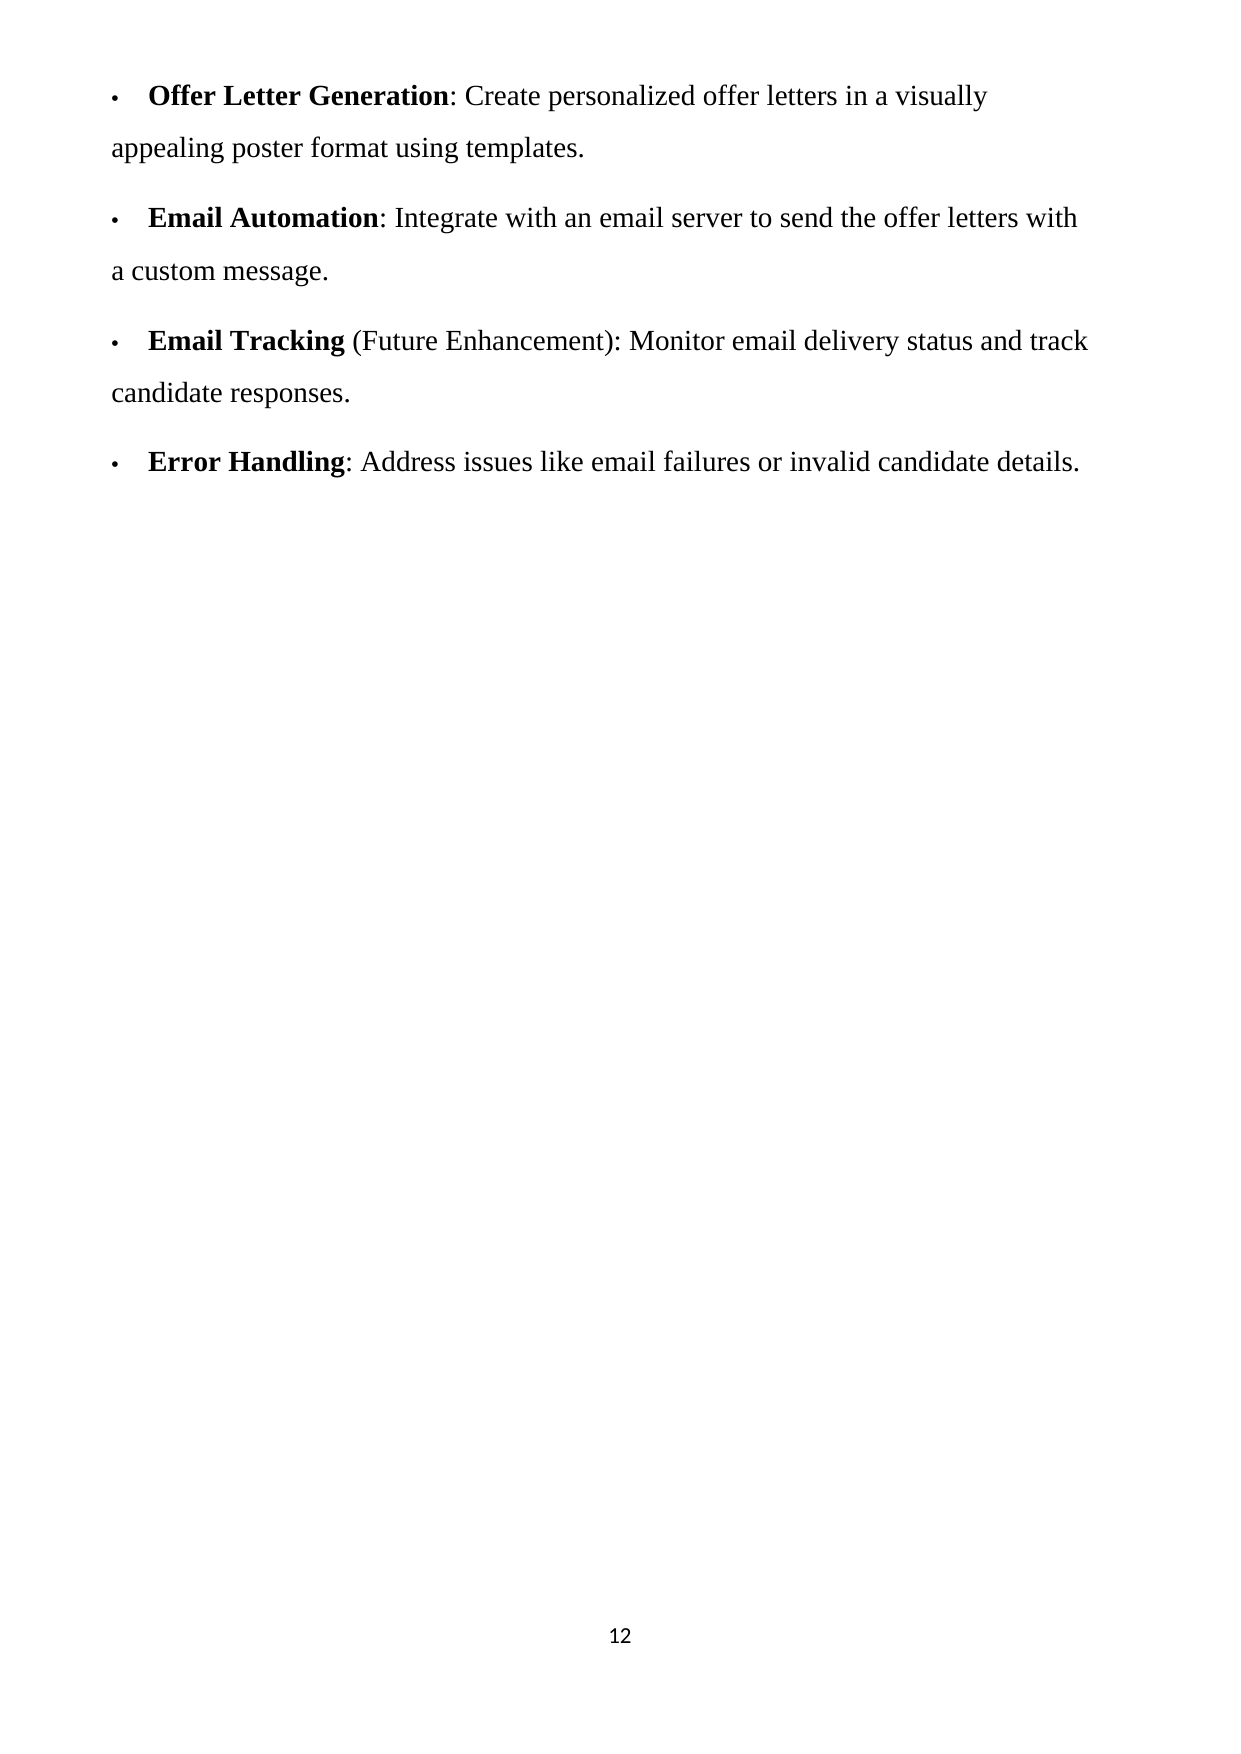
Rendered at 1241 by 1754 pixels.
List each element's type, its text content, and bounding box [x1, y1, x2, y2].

list Offer Letter Generation: Create personalized offer letters in a visually appealing poster format using templates. [111, 78, 1090, 163]
list Email Tracking (Future Enhancement): Monitor email delivery status and track candidate responses. [111, 323, 1090, 409]
list Email Automation: Integrate with an email server to send the offer letters with a custom message. [111, 200, 1090, 286]
list Error Handling: Address issues like email failures or invalid candidate details. [111, 444, 1090, 478]
text 12 [111, 1621, 1128, 1649]
